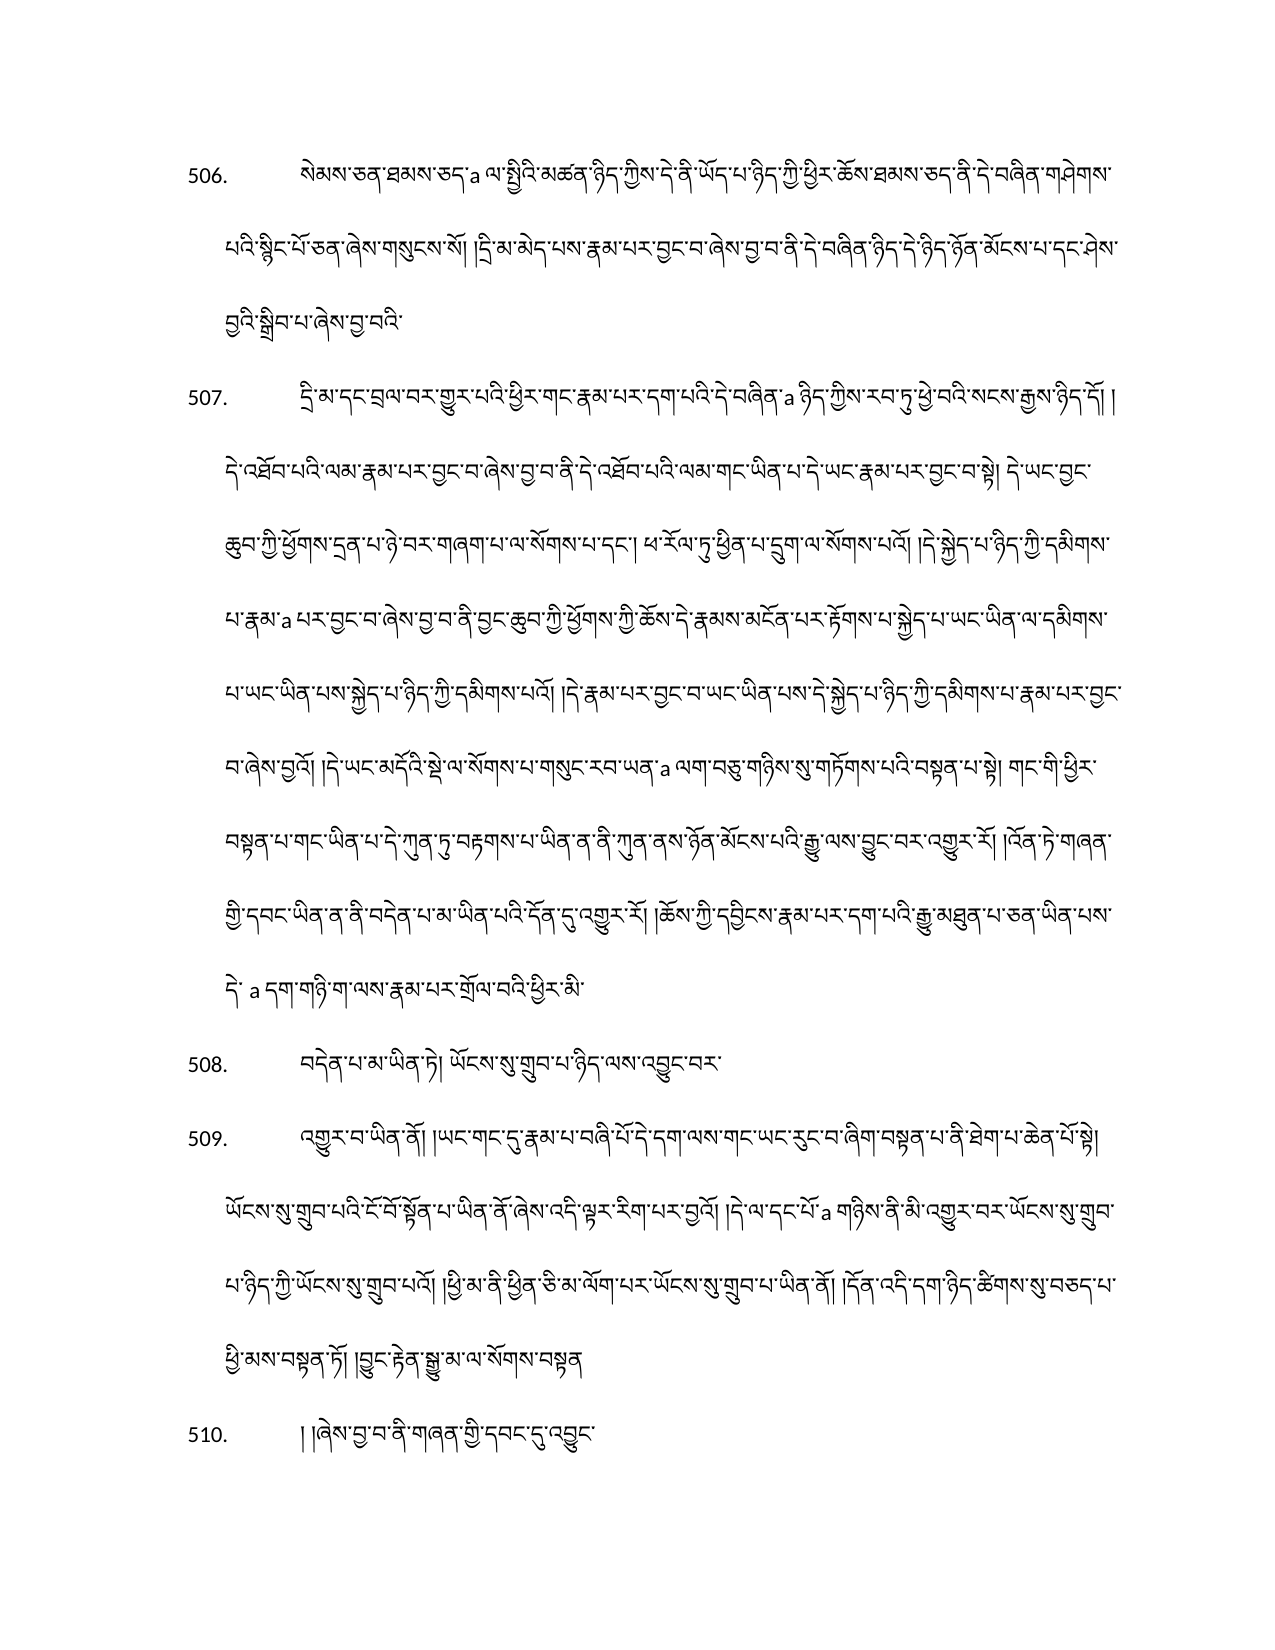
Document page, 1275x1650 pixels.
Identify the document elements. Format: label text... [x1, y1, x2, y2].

list འགྱུར་བ་ཡིན་ནོ། །ཡང་གང་དུ་རྣམ་པ་བཞི་པོ་དེ་དག་ལས་གང་ཡང་རུང་བ་ཞིག་བསྟན་པ་ནི་ཐེག་པ་ཆེན་པོ་སྟེ། ཡོངས་སུ་གྲུབ་པའི་ངོ་བོ་སྟོན་པ་ཡིན་ནོ་ཞེས་འདི་ལྟར་རིག་པར་བྱའོ། །དེ་ལ་དང་པོ་aགཉིས་ནི་མི་འགྱུར་བར་ཡོངས་སུ་གྲུབ་པ་ཉིད་ཀྱི་ཡོངས་སུ་གྲུབ་པའོ། །ཕྱི་མ་ནི་ཕྱིན་ཅི་མ་ལོག་པར་ཡོངས་སུ་གྲུབ་པ་ཡིན་ནོ། །དོན་འདི་དག་ཉིད་ཚིགས་སུ་བཅད་པ་ཕྱི་མས་བསྟན་ཏོ། །བྱུང་རྟེན་སྒྱུ་མ་ལ་སོགས་བསྟན [187, 1113, 1125, 1399]
list དྲི་མ་དང་བྲལ་བར་གྱུར་པའི་ཕྱིར་གང་རྣམ་པར་དག་པའི་དེ་བཞིན་aཉིད་ཀྱིས་རབ་ཏུ་ཕྱེ་བའི་སངས་རྒྱས་ཉིད་དོ། །དེ་འཐོབ་པའི་ལམ་རྣམ་པར་བྱང་བ་ཞེས་བྱ་བ་ནི་དེ་འཐོབ་པའི་ལམ་གང་ཡིན་པ་དེ་ཡང་རྣམ་པར་བྱང་བ་སྟེ། དེ་ཡང་བྱང་ཆུབ་ཀྱི་ཕྱོགས་དྲན་པ་ཉེ་བར་གཞག་པ་ལ་སོགས་པ་དང༌། ཕ་རོལ་ཏུ་ཕྱིན་པ་དྲུག་ལ་སོགས་པའོ། །དེ་སྐྱེད་པ་ཉིད་ཀྱི་དམིགས་པ་རྣམ་aཔར་བྱང་བ་ཞེས་བྱ་བ་ནི་བྱང་ཆུབ་ཀྱི་ཕྱོགས་ཀྱི་ཆོས་དེ་རྣམས་མངོན་པར་རྟོགས་པ་སྐྱེད་པ་ཡང་ཡིན་ལ་དམིགས་པ་ཡང་ཡིན་པས་སྐྱེད་པ་ཉིད་ཀྱི་དམིགས་པའོ། །དེ་རྣམ་པར་བྱང་བ་ཡང་ཡིན་པས་དེ་སྐྱེད་པ་ཉིད་ཀྱི་དམིགས་པ་རྣམ་པར་བྱང་བ་ཞེས་བྱའོ། །དེ་ཡང་མདོའི་སྡེ་ལ་སོགས་པ་གསུང་རབ་ཡན་aལག་བཅུ་གཉིས་སུ་གཏོགས་པའི་བསྟན་པ་སྟེ། གང་གི་ཕྱིར་བསྟན་པ་གང་ཡིན་པ་དེ་ཀུན་ཏུ་བརྟགས་པ་ཡིན་ན་ནི་ཀུན་ནས་ཉོན་མོངས་པའི་རྒྱུ་ལས་བྱུང་བར་འགྱུར་རོ། །འོན་ཏེ་གཞན་གྱི་དབང་ཡིན་ན་ནི་བདེན་པ་མ་ཡིན་པའི་དོན་དུ་འགྱུར་རོ། །ཆོས་ཀྱི་དབྱིངས་རྣམ་པར་དག་པའི་རྒྱུ་མཐུན་པ་ཅན་ཡིན་པས་དེ་ aདག་གཉི་ག་ལས་རྣམ་པར་གྲོལ་བའི་ཕྱིར་མི་ [187, 372, 1125, 1029]
list སེམས་ཅན་ཐམས་ཅད་aལ་སྤྱིའི་མཚན་ཉིད་ཀྱིས་དེ་ནི་ཡོད་པ་ཉིད་ཀྱི་ཕྱིར་ཆོས་ཐམས་ཅད་ནི་དེ་བཞིན་གཤེགས་པའི་སྙིང་པོ་ཅན་ཞེས་གསུངས་སོ། །དྲི་མ་མེད་པས་རྣམ་པར་བྱང་བ་ཞེས་བྱ་བ་ནི་དེ་བཞིན་ཉིད་དེ་ཉིད་ཉོན་མོངས་པ་དང་ཤེས་བྱའི་སྒྲིབ་པ་ཞེས་བྱ་བའི་ [187, 150, 1125, 363]
list བདེན་པ་མ་ཡིན་ཏེ། ཡོངས་སུ་གྲུབ་པ་ཉིད་ལས་འབྱུང་བར་ [187, 1039, 1125, 1103]
list ། །ཞེས་བྱ་བ་ནི་གཞན་གྱི་དབང་དུ་འབྱུང་ [187, 1409, 1125, 1473]
